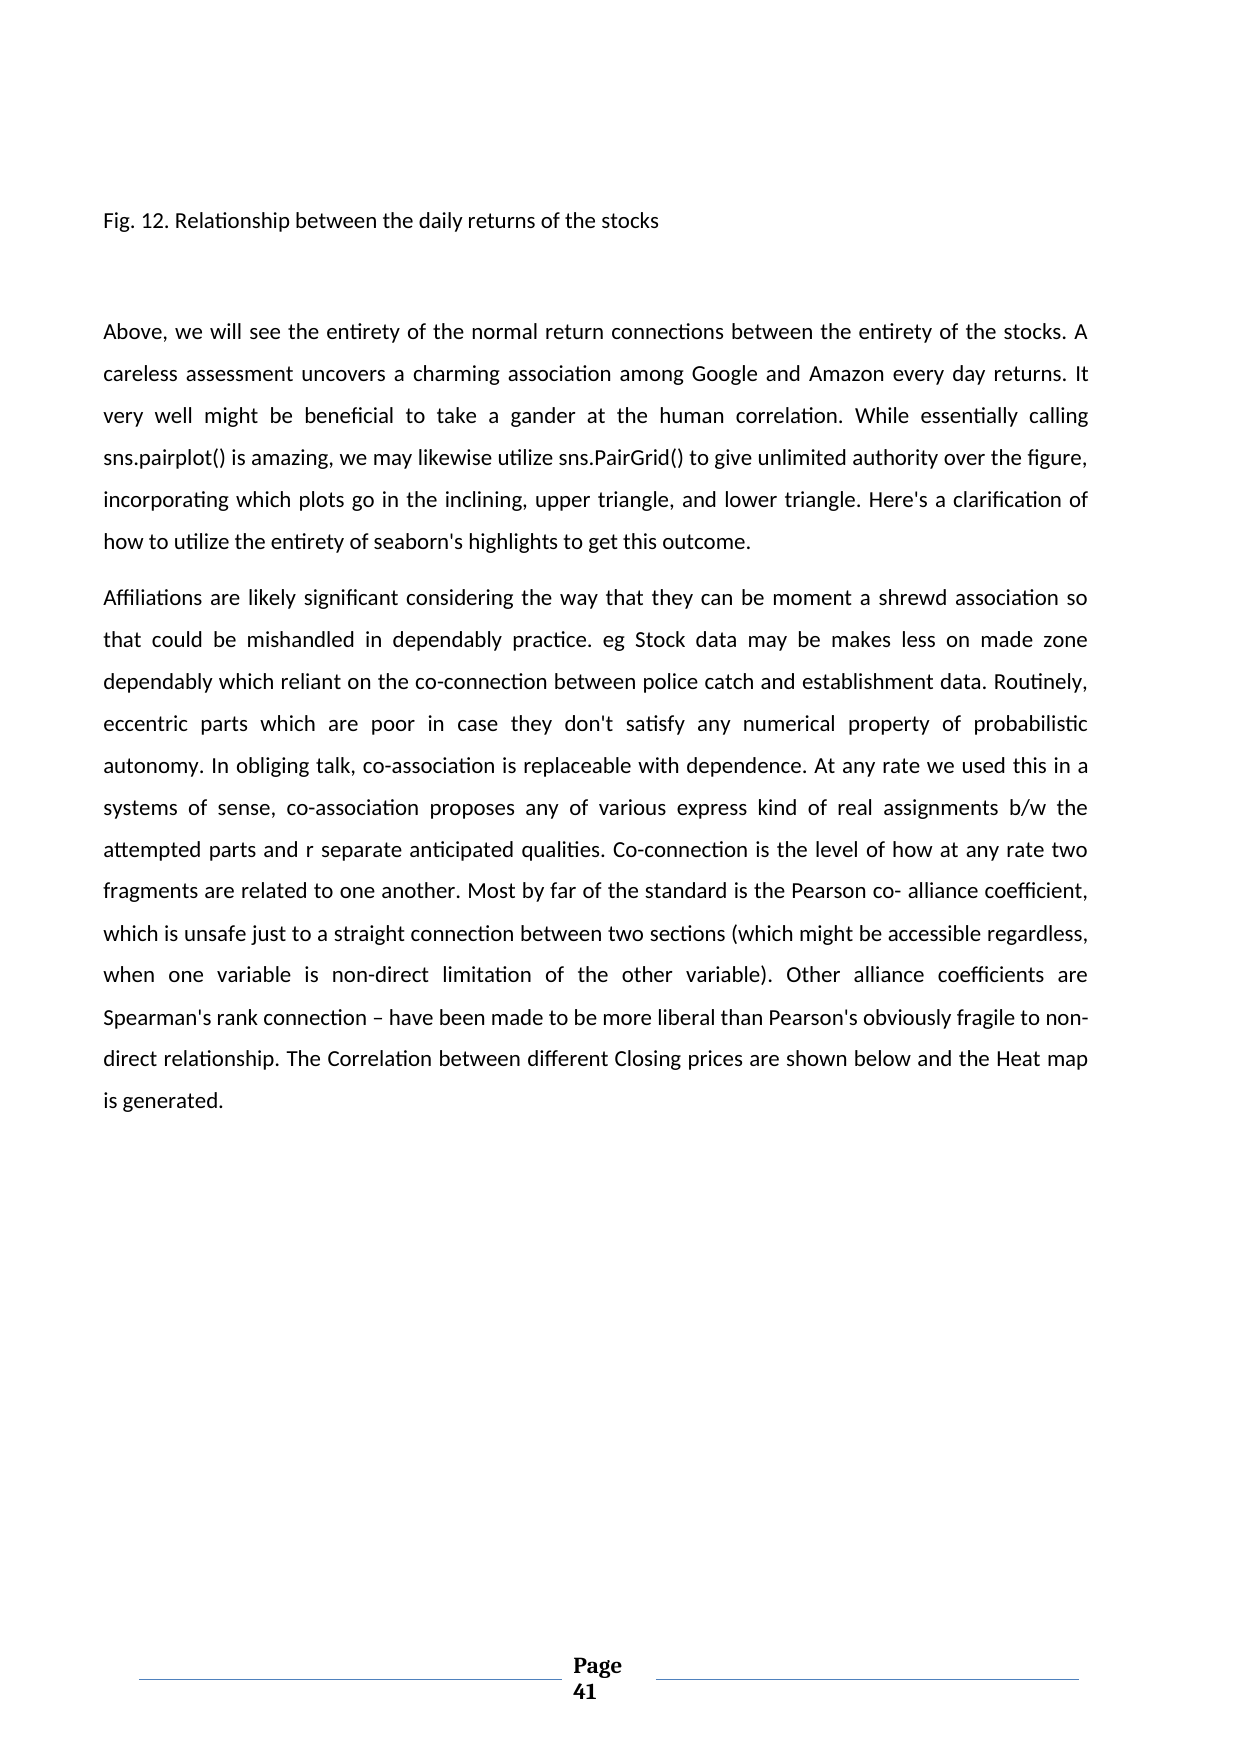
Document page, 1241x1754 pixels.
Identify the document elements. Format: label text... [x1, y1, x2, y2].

text Fig. 12. Relationship between the daily returns of the stocks [103, 206, 1090, 234]
text Affiliations are likely significant considering the way that they can be moment a shrewd association so that could be mishandled in dependably practice. eg Stock data may be makes less on made zone dependably which reliant on the co-connection between police catch and establishment data. Routinely, eccentric parts which are poor in case they don't satisfy any numerical property of probabilistic autonomy. In obliging talk, co-association is replaceable with dependence. At any rate we used this in a systems of sense, co-association proposes any of various express kind of real assignments b/w the attempted parts and r separate anticipated qualities. Co-connection is the level of how at any rate two fragments are related to one another. Most by far of the standard is the Pearson co- alliance coefficient, which is unsafe just to a straight connection between two sections (which might be accessible regardless, when one variable is non-direct limitation of the other variable). Other alliance coefficients are Spearman's rank connection – have been made to be more liberal than Pearson's obviously fragile to non-direct relationship. The Correlation between different Closing prices are shown below and the Heat map is generated. [103, 583, 1090, 1114]
text Above, we will see the entirety of the normal return connections between the entirety of the stocks. A careless assessment uncovers a charming association among Google and Amazon every day returns. It very well might be beneficial to take a gander at the human correlation. While essentially calling sns.pairplot() is amazing, we may likewise utilize sns.PairGrid() to give unlimited authority over the figure, incorporating which plots go in the inclining, upper triangle, and lower triangle. Here's a clarification of how to utilize the entirety of seaborn's highlights to get this outcome. [103, 317, 1090, 555]
